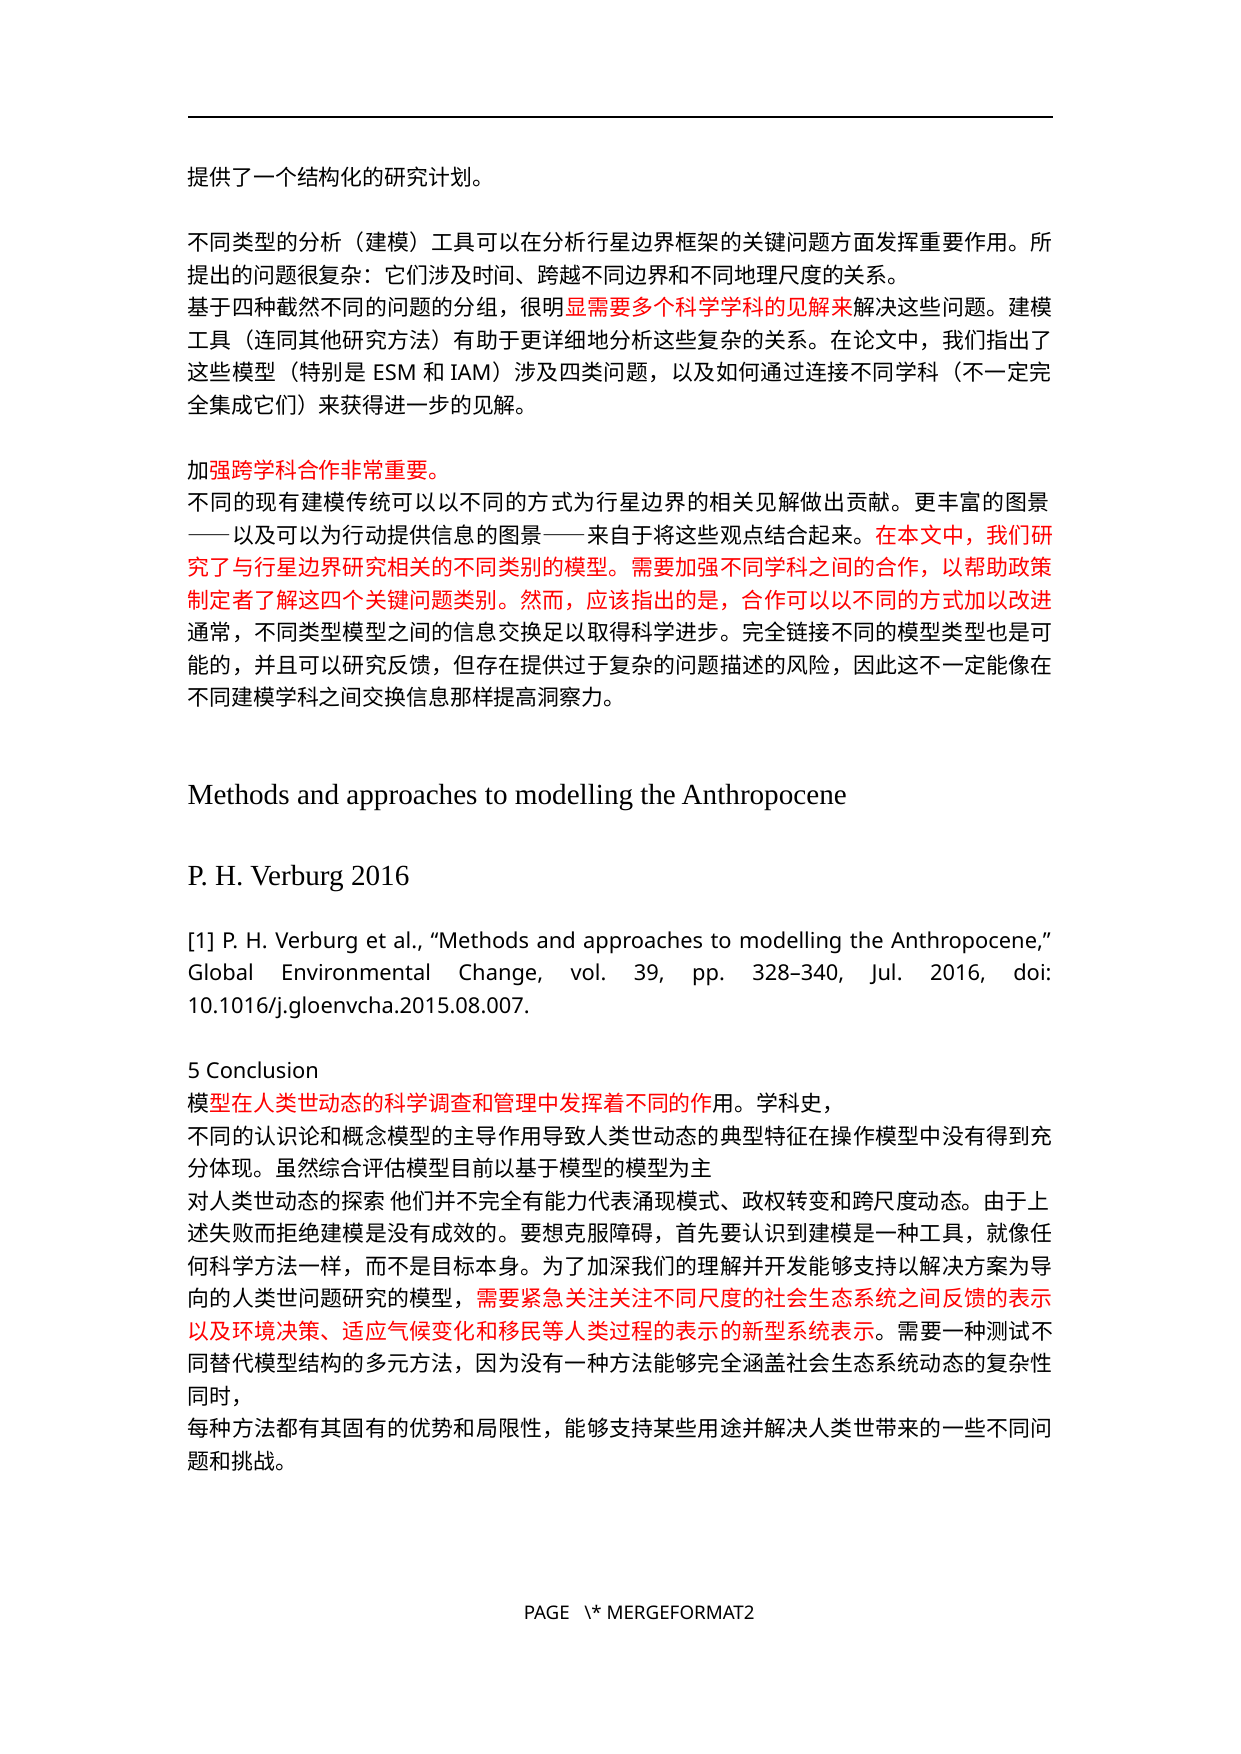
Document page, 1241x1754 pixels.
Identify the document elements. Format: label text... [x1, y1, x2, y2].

text 模型在人类世动态的科学调查和管理中发挥着不同的作用。学科史， [187, 1086, 1053, 1118]
text [1] P. H. Verburg et al., “Methods and approaches to modelling the Anthropocene,” Global Environmental Change, vol. 39, pp. 328–340, Jul. 2016, doi: 10.1016/j.gloenvcha.2015.08.007. [187, 923, 1053, 1021]
text 5 Conclusion [187, 1053, 1053, 1086]
subtitle Methods and approaches to modelling the Anthropocene [187, 761, 1053, 826]
text 基于四种截然不同的问题的分组，很明显需要多个科学学科的见解来解决这些问题。建模工具（连同其他研究方法）有助于更详细地分析这些复杂的关系。在论文中，我们指出了这些模型（特别是 ESM 和IAM）涉及四类问题，以及如何通过连接不同学科（不一定完全集成它们）来获得进一步的见解。 [187, 290, 1053, 420]
text 不同的现有建模传统可以以不同的方式为行星边界的相关见解做出贡献。更丰富的图景——以及可以为行动提供信息的图景——来自于将这些观点结合起来。在本文中，我们研究了与行星边界研究相关的不同类别的模型。需要加强不同学科之间的合作，以帮助政策制定者了解这四个关键问题类别。然而，应该指出的是，合作可以以不同的方式加以改进。通常，不同类型模型之间的信息交换足以取得科学进步。完全链接不同的模型类型也是可能的，并且可以研究反馈，但存在提供过于复杂的问题描述的风险，因此这不一定能像在不同建模学科之间交换信息那样提高洞察力。 [187, 485, 1053, 712]
text 对人类世动态的探索 他们并不完全有能力代表涌现模式、政权转变和跨尺度动态。由于上述失败而拒绝建模是没有成效的。要想克服障碍，首先要认识到建模是一种工具，就像任何科学方法一样，而不是目标本身。为了加深我们的理解并开发能够支持以解决方案为导向的人类世问题研究的模型，需要紧急关注关注不同尺度的社会生态系统之间反馈的表示以及环境决策、适应气候变化和移民等人类过程的表示的新型系统表示。需要一种测试不同替代模型结构的多元方法，因为没有一种方法能够完全涵盖社会生态系统动态的复杂性。同时， [187, 1183, 1053, 1411]
subtitle P. H. Verburg 2016 [187, 842, 1053, 907]
text 不同的认识论和概念模型的主导作用导致人类世动态的典型特征在操作模型中没有得到充分体现。虽然综合评估模型目前以基于模型的模型为主 [187, 1118, 1053, 1183]
text 不同类型的分析（建模）工具可以在分析行星边界框架的关键问题方面发挥重要作用。所提出的问题很复杂：它们涉及时间、跨越不同边界和不同地理尺度的关系。 [187, 225, 1053, 290]
text 每种方法都有其固有的优势和局限性，能够支持某些用途并解决人类世带来的一些不同问题和挑战。 [187, 1411, 1053, 1476]
text 加强跨学科合作非常重要。 [187, 452, 1053, 485]
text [187, 160, 1053, 192]
